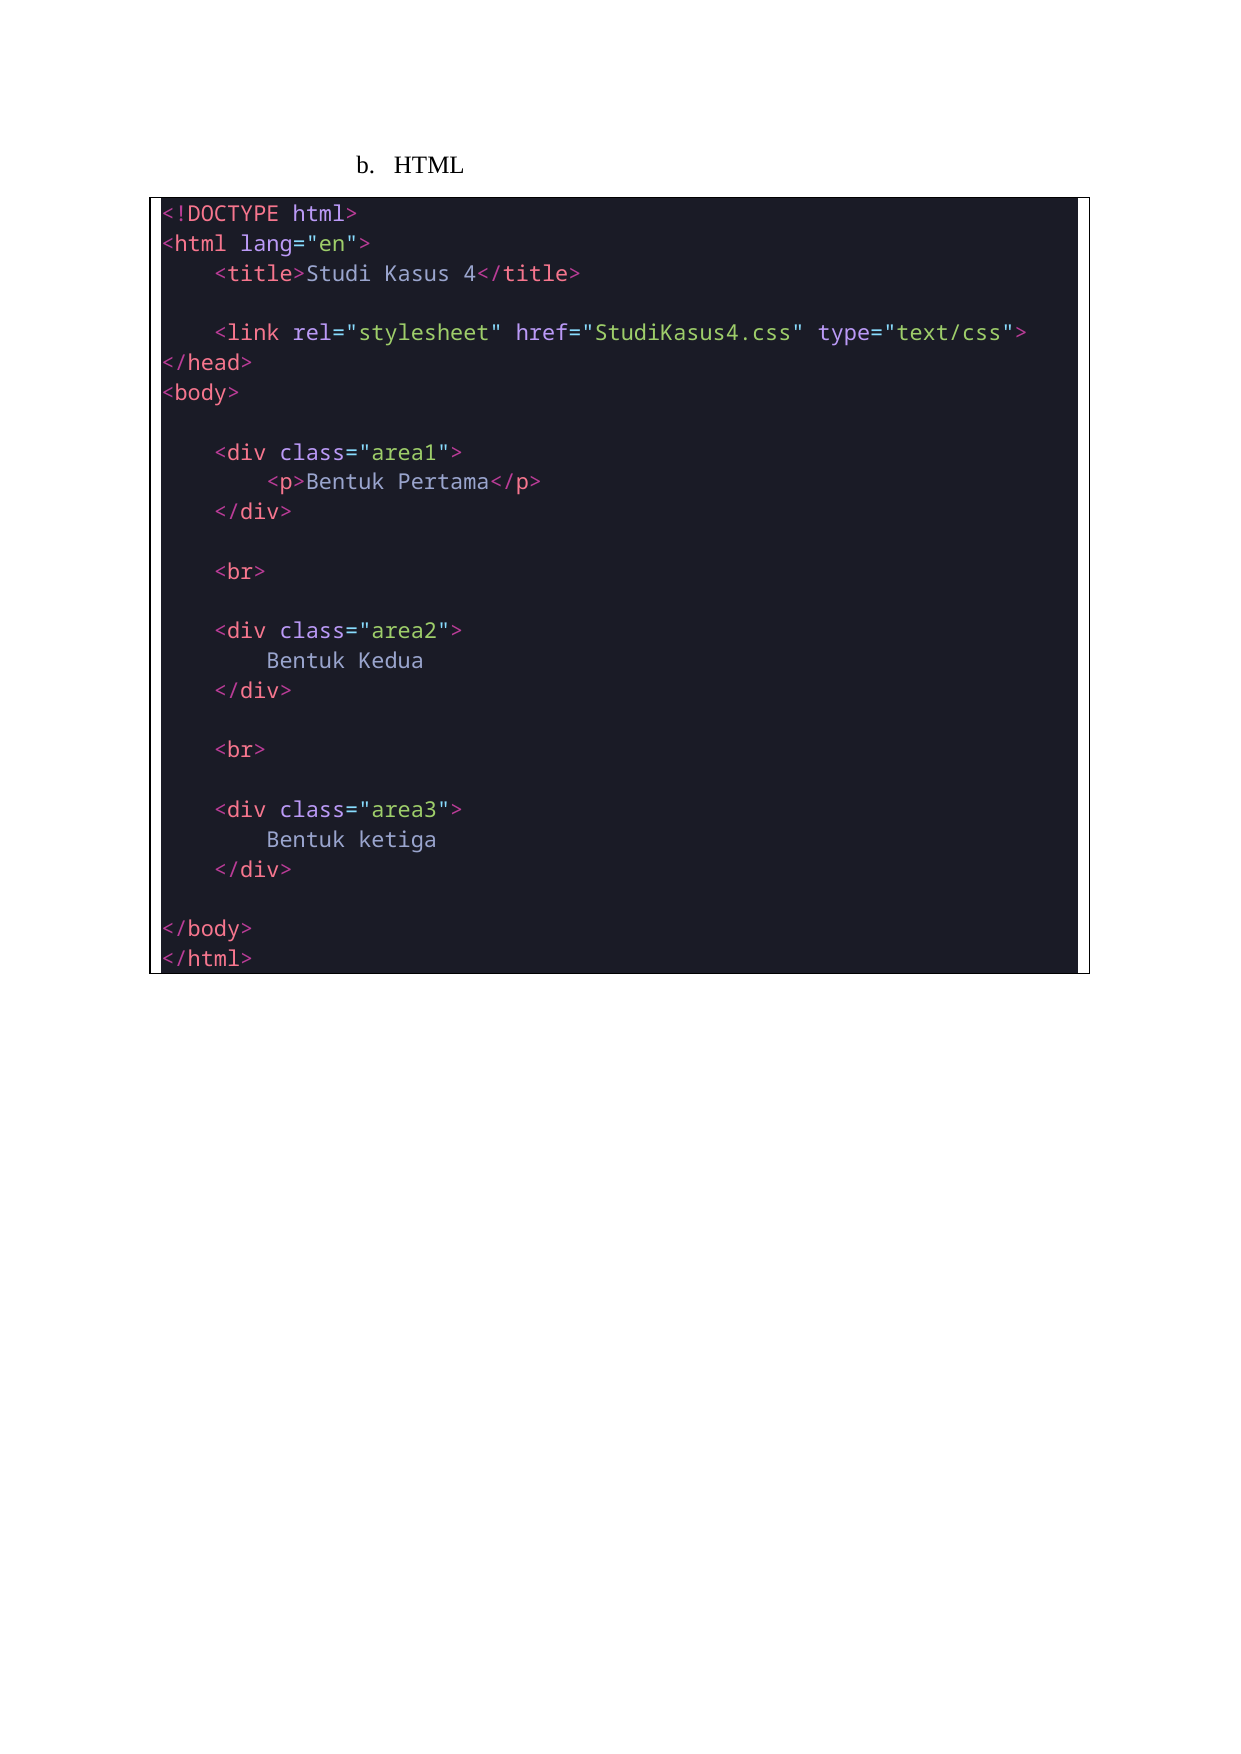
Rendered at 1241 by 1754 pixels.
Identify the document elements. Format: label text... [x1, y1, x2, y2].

list HTML [356, 150, 1090, 179]
